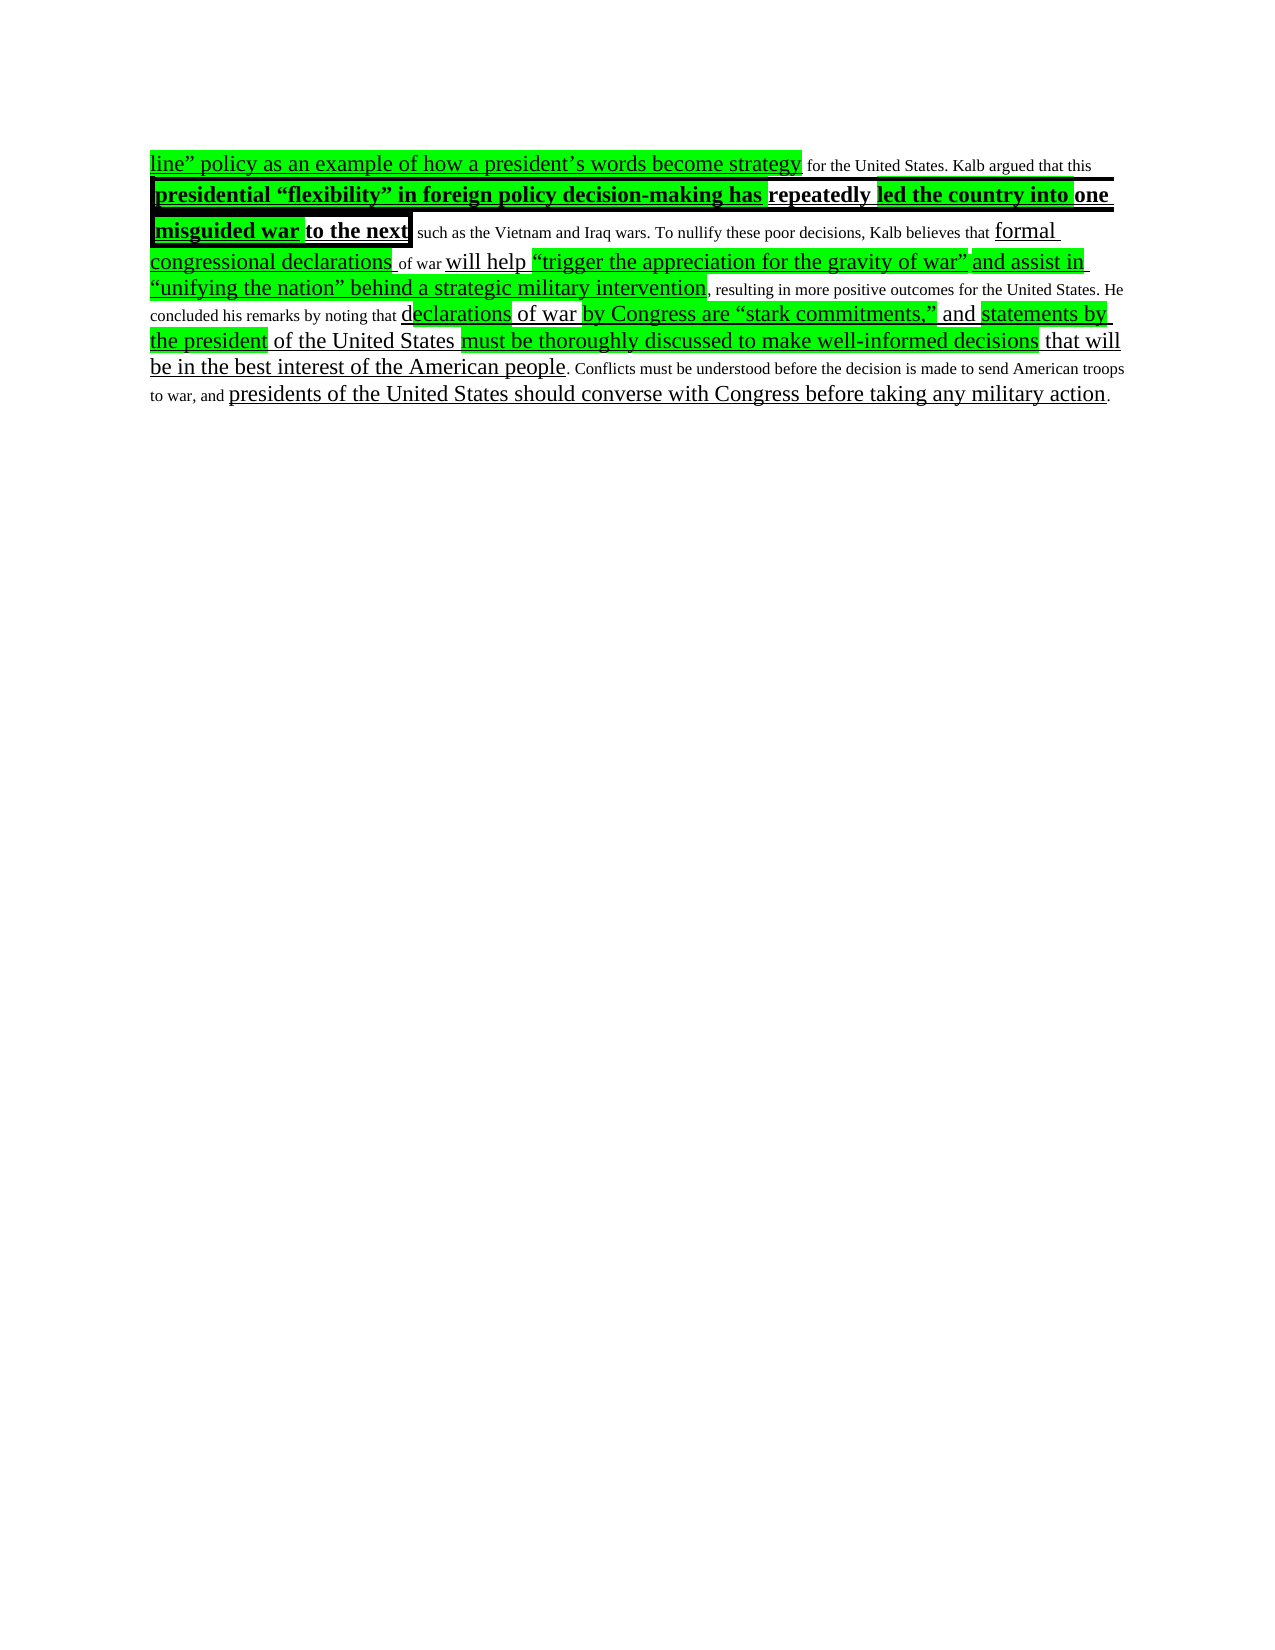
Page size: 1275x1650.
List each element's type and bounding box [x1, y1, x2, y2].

text [150, 150, 1125, 406]
